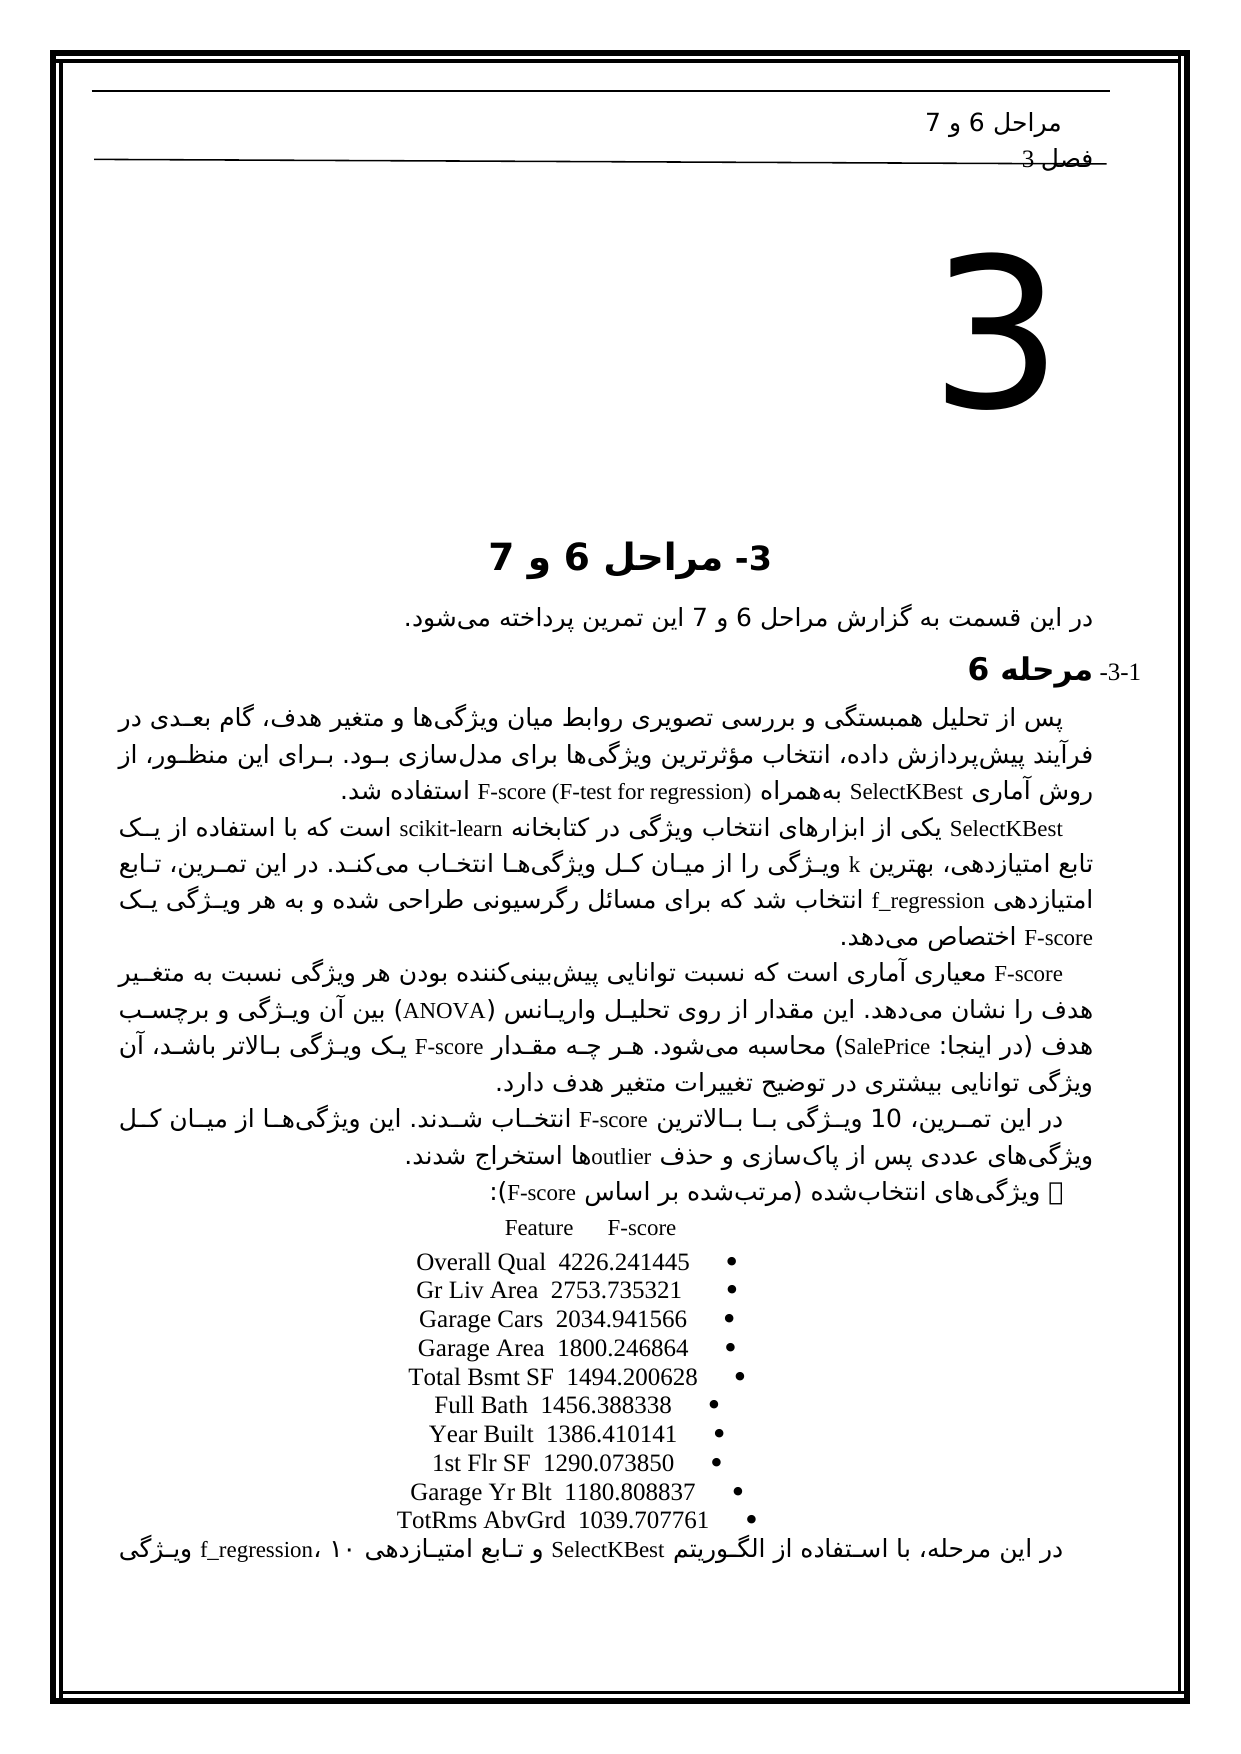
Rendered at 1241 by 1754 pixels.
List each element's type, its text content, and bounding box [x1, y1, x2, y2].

list TotRms AbvGrd 1039.707761 [118, 1505, 1026, 1534]
list Full Bath 1456.388338 [118, 1390, 1026, 1419]
text F-score معیاری آماری است که نسبت توانایی پیش‌بینی‌کننده بودن هر ویژگی نسبت به متغیر هدف را نشان می‌دهد. این مقدار از روی تحلیل واریانس (ANOVA) بین آن ویژگی و برچسب هدف (در اینجا: SalePrice) محاسبه می‌شود. هر چه مقدار F-score یک ویژگی بالاتر باشد، آن ویژگی توانایی بیشتری در توضیح تغییرات متغیر هدف دارد. [118, 958, 1093, 1097]
text SelectKBest یکی از ابزارهای انتخاب ویژگی در کتابخانه scikit-learn است که با استفاده از یک تابع امتیازدهی، بهترین k ویژگی را از میان کل ویژگی‌ها انتخاب می‌کند. در این تمرین، تابع امتیازدهی f_regression انتخاب شد که برای مسائل رگرسیونی طراحی شده و به هر ویژگی یک F-score اختصاص می‌دهد. [118, 813, 1093, 951]
text Feature F-score [118, 1214, 1093, 1240]
text 3 [118, 214, 1093, 456]
text در این قسمت به گزارش مراحل 6 و 7 این تمرین پرداخته می‌شود. [118, 603, 1093, 632]
subtitle مراحل 6 و 7 [118, 536, 1093, 579]
text در این تمرین، 10 ویژگی با بالاترین F-score انتخاب شدند. این ویژگی‌ها از میان کل ویژگی‌های عددی پس از پاک‌سازی و حذف outlierها استخراج شدند. [118, 1104, 1093, 1170]
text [118, 1534, 1093, 1563]
text پس از تحلیل همبستگی و بررسی تصویری روابط میان ویژگی‌ها و متغیر هدف، گام بعدی در فرآیند پیش‌پردازش داده، انتخاب مؤثرترین ویژگی‌ها برای مدل‌سازی بود. برای این منظور، از روش آماری SelectKBest به‌همراه F-score (F-test for regression) استفاده شد. [118, 703, 1093, 805]
list Garage Yr Blt 1180.808837 [118, 1477, 1026, 1505]
list Garage Cars 2034.941566 [118, 1304, 1026, 1333]
list Gr Liv Area 2753.735321 [118, 1275, 1026, 1304]
list Garage Area 1800.246864 [118, 1333, 1026, 1362]
list Total Bsmt SF 1494.200628 [118, 1362, 1026, 1390]
list 1st Flr SF 1290.073850 [118, 1448, 1026, 1477]
list Year Built 1386.410141 [118, 1419, 1026, 1448]
list Overall Qual 4226.241445 [118, 1247, 1026, 1275]
text 📌 ویژگی‌های انتخاب‌شده (مرتب‌شده بر اساس F-score): [118, 1177, 1093, 1206]
subtitle مرحله 6 [118, 652, 1093, 688]
